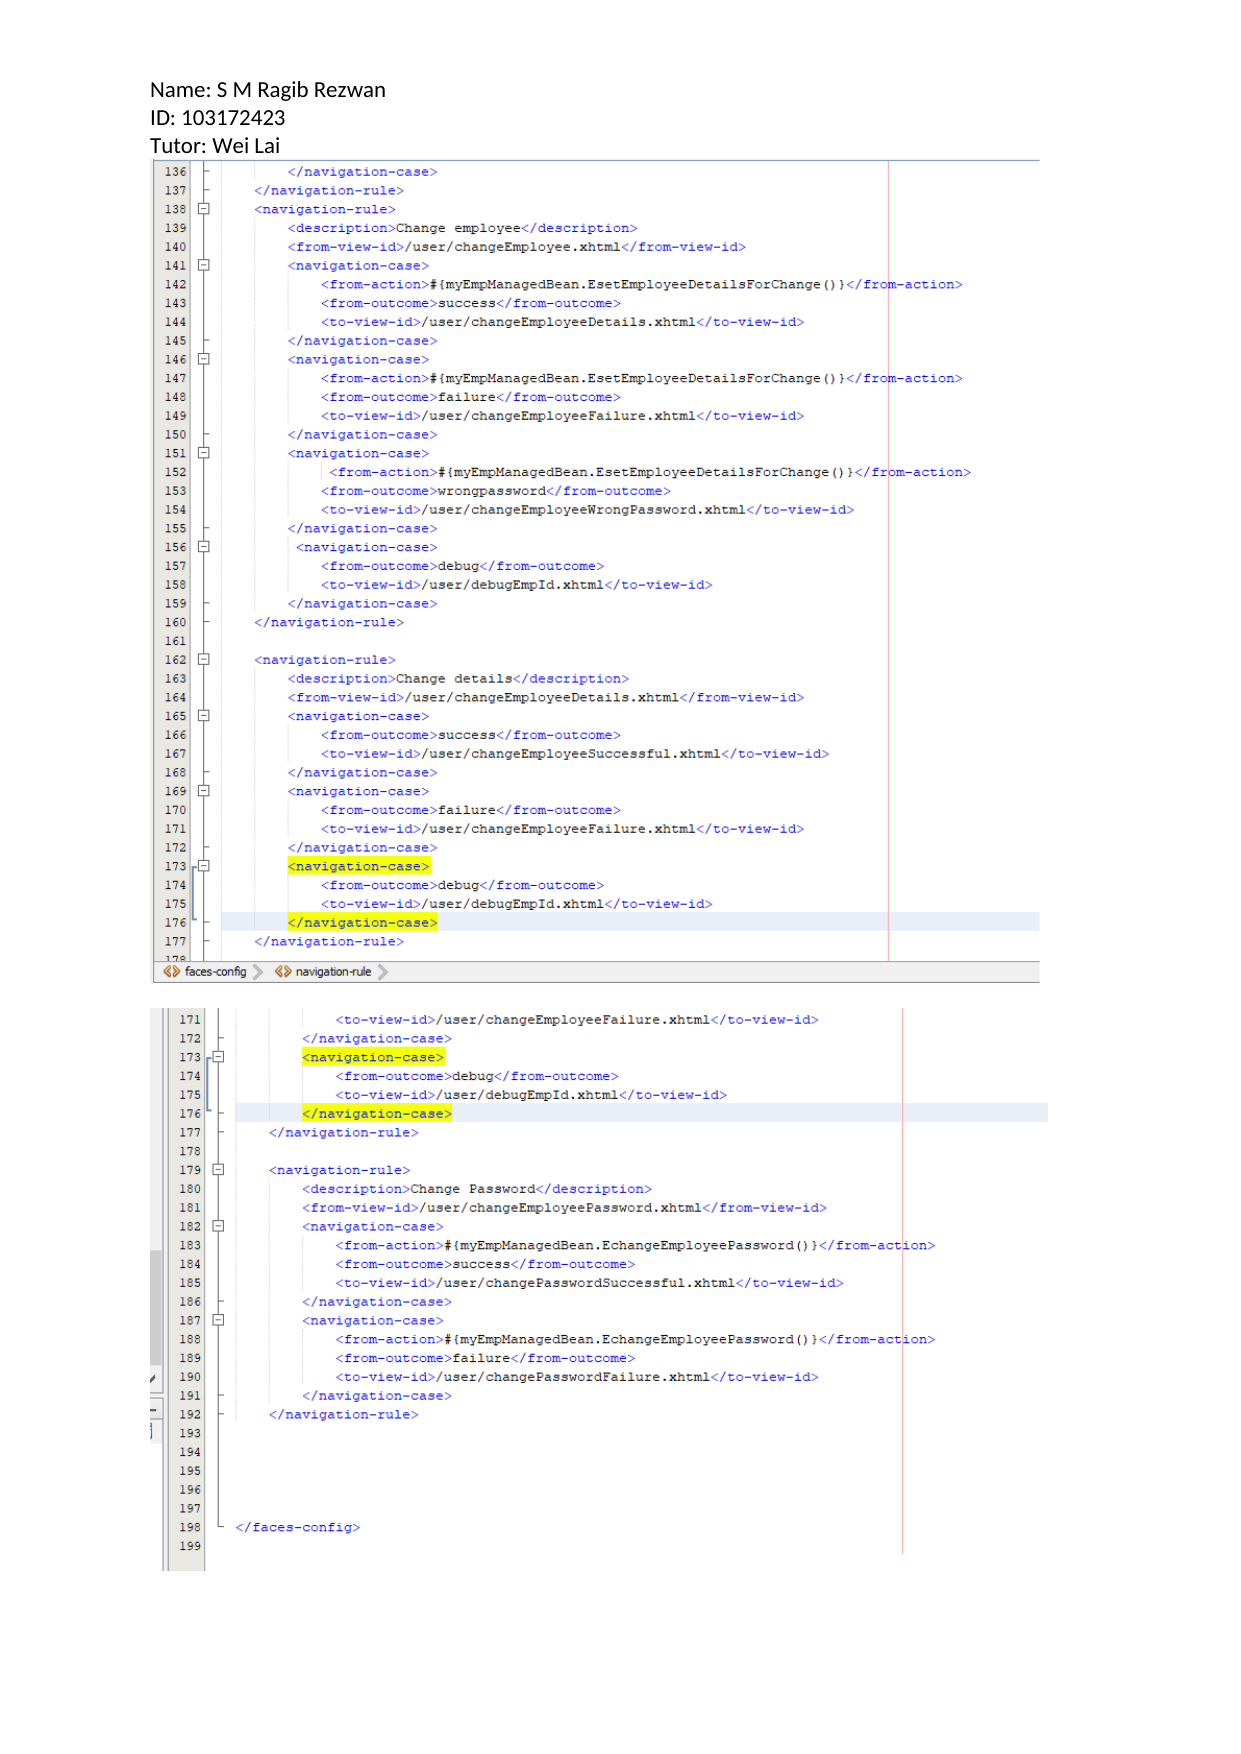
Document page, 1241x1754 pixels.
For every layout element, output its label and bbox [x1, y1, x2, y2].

picture [150, 1008, 1048, 1571]
picture [150, 159, 1040, 983]
